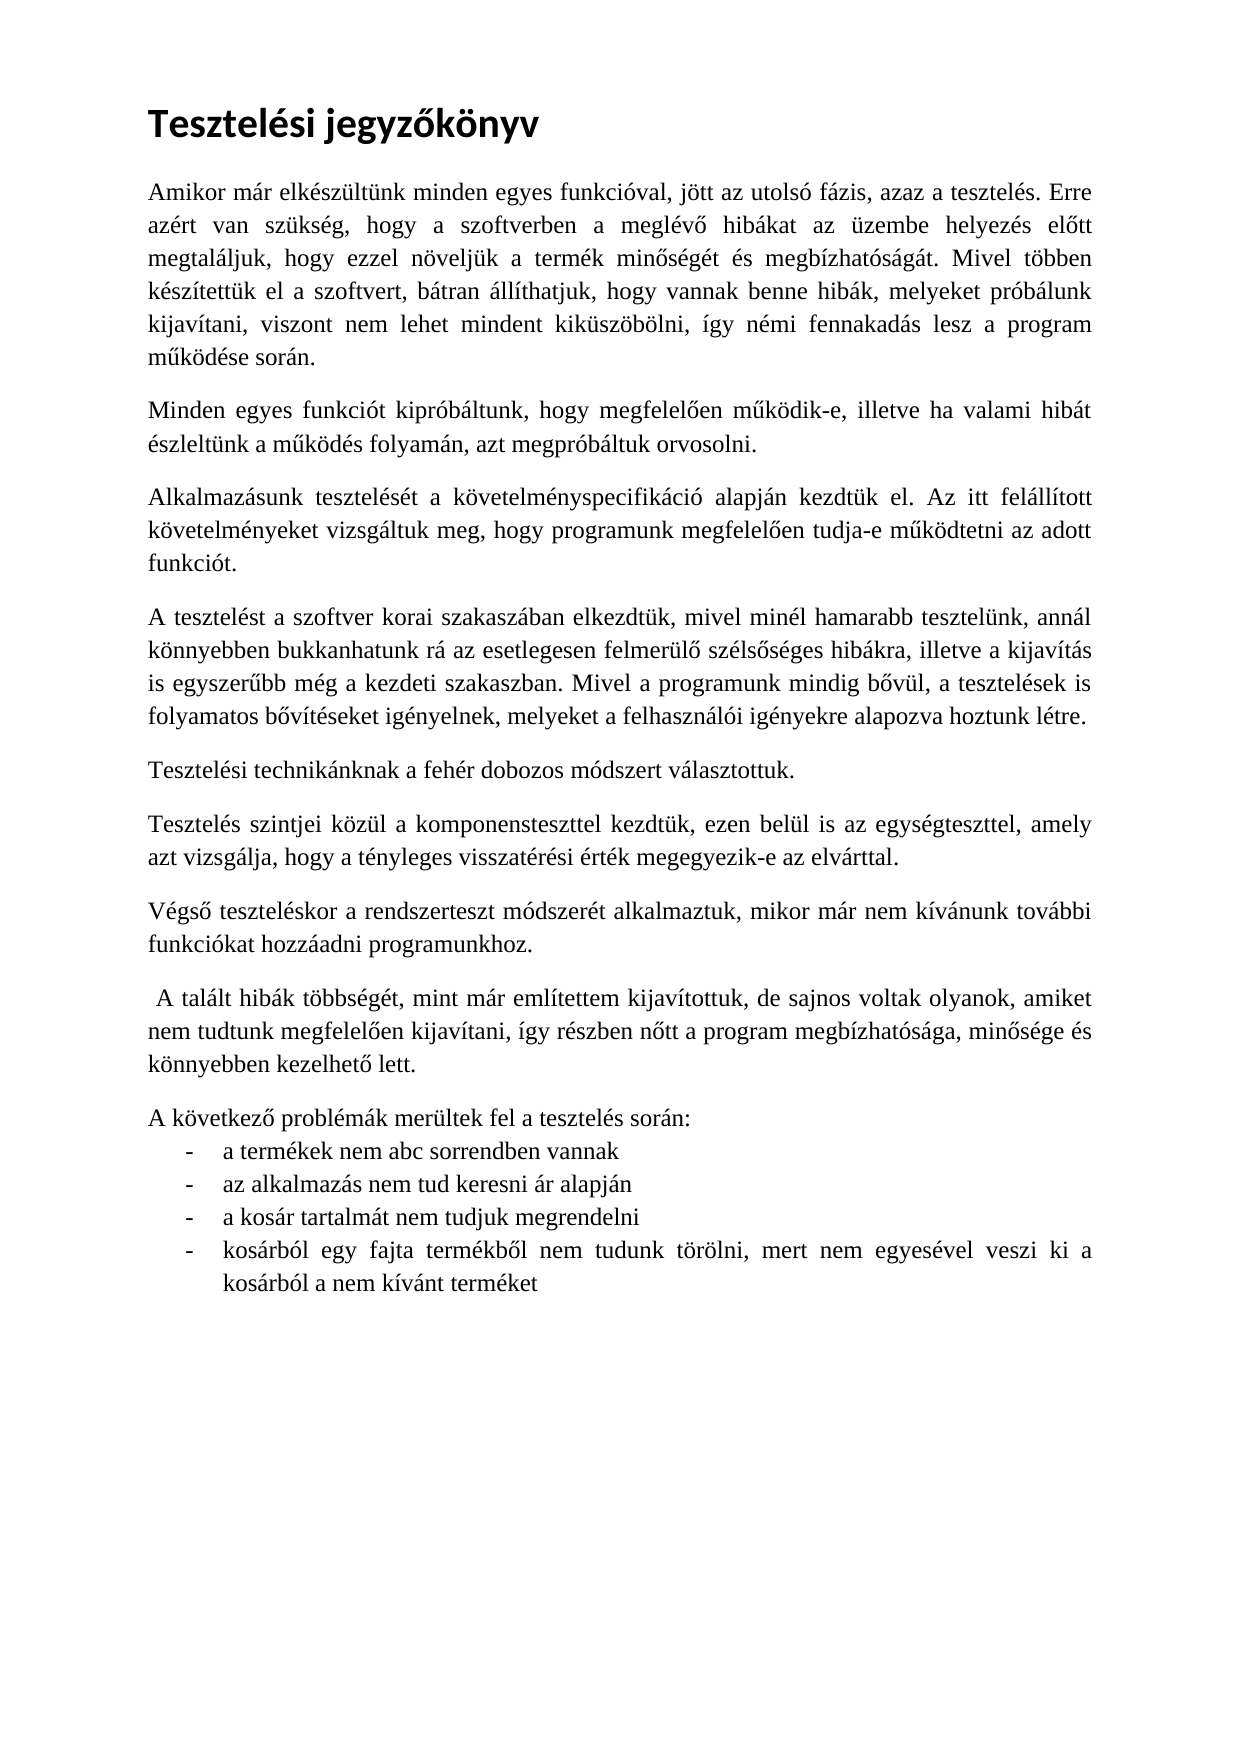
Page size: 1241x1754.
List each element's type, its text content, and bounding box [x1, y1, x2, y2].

text Végső teszteléskor a rendszerteszt módszerét alkalmaztuk, mikor már nem kívánunk további funkciókat hozzáadni programunkhoz. [148, 896, 1093, 958]
text A következő problémák merültek fel a tesztelés során: [148, 1103, 1093, 1132]
text Alkalmazásunk tesztelését a követelményspecifikáció alapján kezdtük el. Az itt felállított követelményeket vizsgáltuk meg, hogy programunk megfelelően tudja-e működtetni az adott funkciót. [148, 482, 1093, 577]
list az alkalmazás nem tud keresni ár alapján [185, 1169, 1093, 1198]
text A tesztelést a szoftver korai szakaszában elkezdtük, mivel minél hamarabb tesztelünk, annál könnyebben bukkanhatunk rá az esetlegesen felmerülő szélsőséges hibákra, illetve a kijavítás is egyszerűbb még a kezdeti szakaszban. Mivel a programunk mindig bővül, a tesztelések is folyamatos bővítéseket igényelnek, melyeket a felhasználói igényekre alapozva hoztunk létre. [148, 602, 1093, 730]
text Amikor már elkészültünk minden egyes funkcióval, jött az utolsó fázis, azaz a tesztelés. Erre azért van szükség, hogy a szoftverben a meglévő hibákat az üzembe helyezés előtt megtaláljuk, hogy ezzel növeljük a termék minőségét és megbízhatóságát. Mivel többen készítettük el a szoftvert, bátran állíthatjuk, hogy vannak benne hibák, melyeket próbálunk kijavítani, viszont nem lehet mindent kiküszöbölni, így némi fennakadás lesz a program működése során. [148, 177, 1093, 371]
text Tesztelési technikánknak a fehér dobozos módszert választottuk. [148, 755, 1093, 784]
list kosárból egy fajta termékből nem tudunk törölni, mert nem egyesével veszi ki a kosárból a nem kívánt terméket [185, 1235, 1093, 1297]
text A talált hibák többségét, mint már említettem kijavítottuk, de sajnos voltak olyanok, amiket nem tudtunk megfelelően kijavítani, így részben nőtt a program megbízhatósága, minősége és könnyebben kezelhető lett. [148, 983, 1093, 1078]
list a termékek nem abc sorrendben vannak [185, 1136, 1093, 1164]
text Tesztelés szintjei közül a komponensteszttel kezdtük, ezen belül is az egységteszttel, amely azt vizsgálja, hogy a tényleges visszatérési érték megegyezik-e az elvárttal. [148, 809, 1093, 871]
list a kosár tartalmát nem tudjuk megrendelni [185, 1202, 1093, 1231]
text Minden egyes funkciót kipróbáltunk, hogy megfelelően működik-e, illetve ha valami hibát észleltünk a működés folyamán, azt megpróbáltuk orvosolni. [148, 396, 1093, 457]
text Tesztelési jegyzőkönyv [148, 97, 1093, 148]
